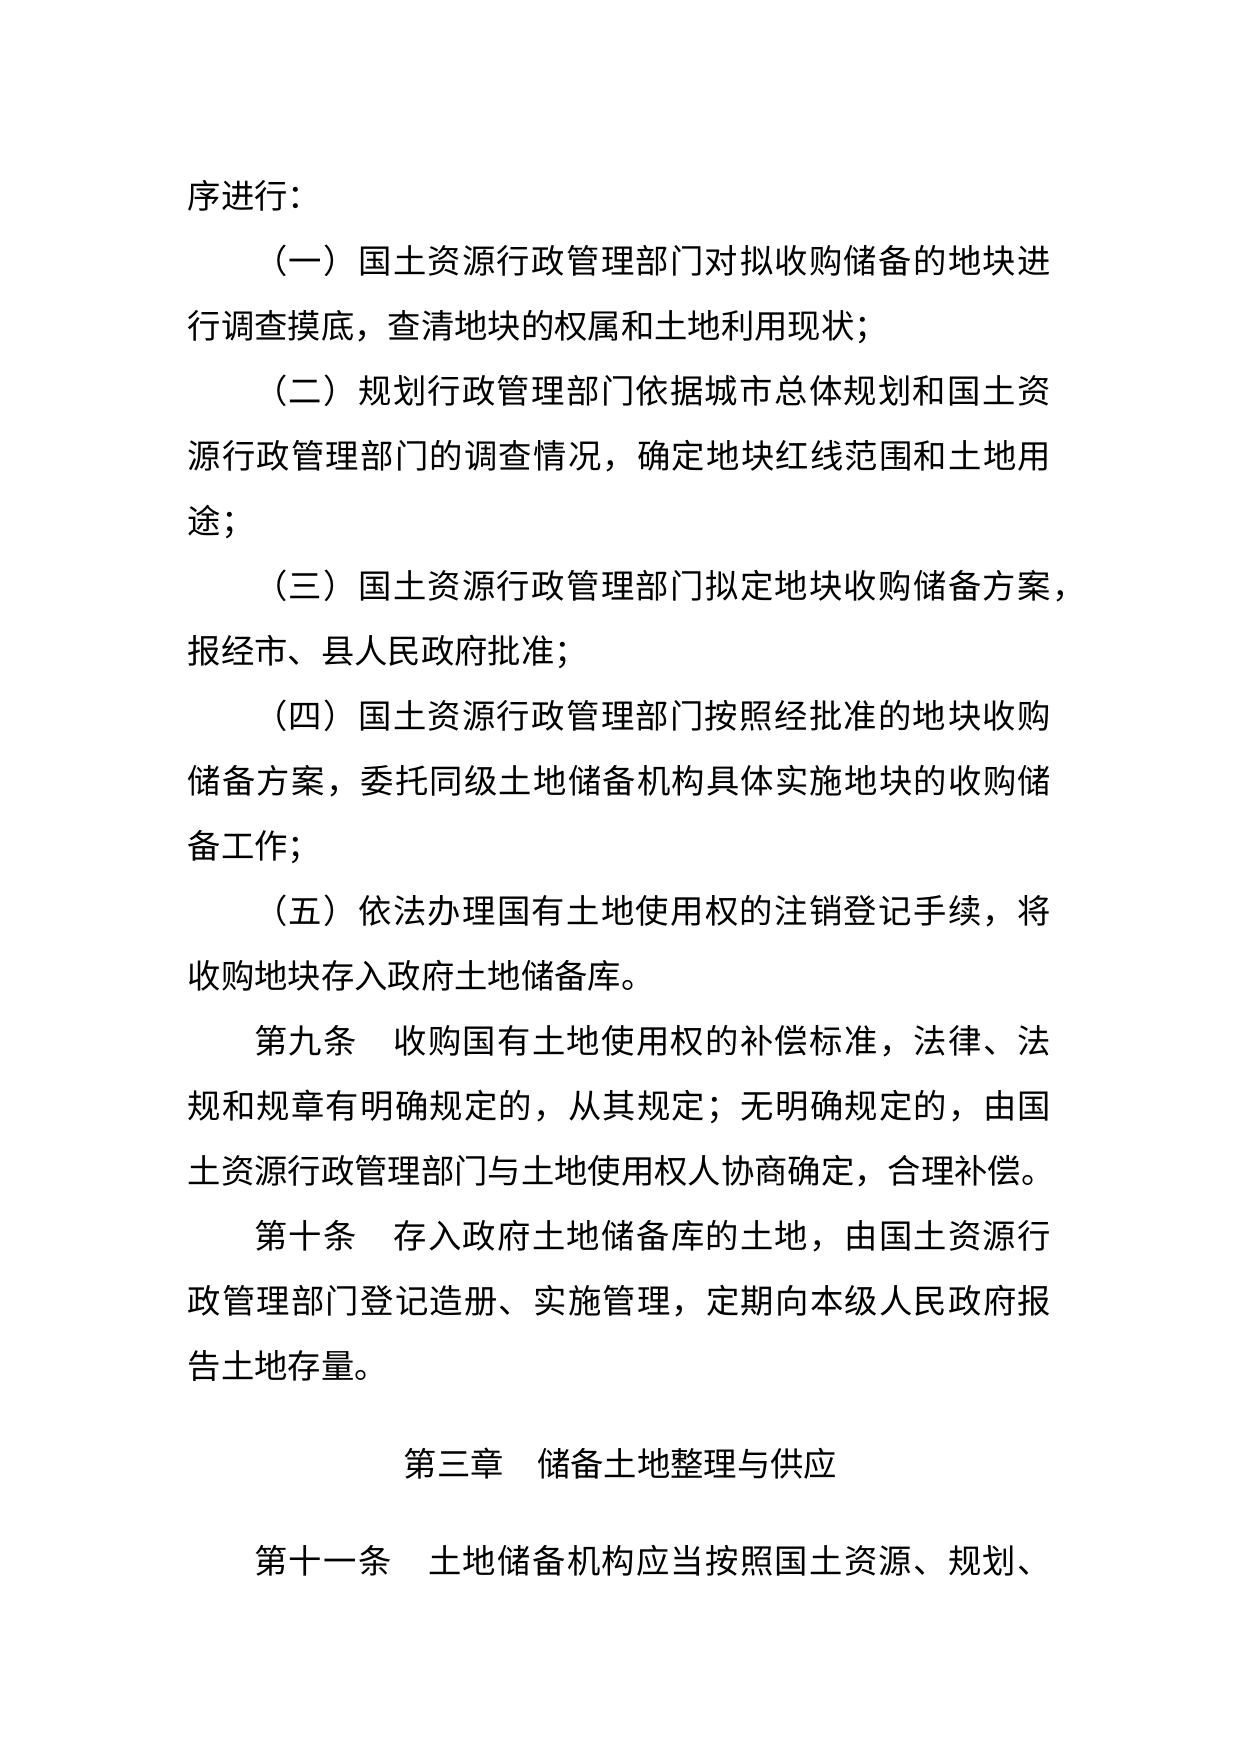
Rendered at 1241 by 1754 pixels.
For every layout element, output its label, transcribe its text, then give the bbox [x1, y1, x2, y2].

text （三）国土资源行政管理部门拟定地块收购储备方案，报经市、县人民政府批准； [187, 552, 1053, 682]
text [187, 1527, 1053, 1592]
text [187, 162, 1053, 227]
text （二）规划行政管理部门依据城市总体规划和国土资源行政管理部门的调查情况，确定地块红线范围和土地用途； [187, 357, 1053, 552]
text （四）国土资源行政管理部门按照经批准的地块收购储备方案，委托同级土地储备机构具体实施地块的收购储备工作； [187, 682, 1053, 877]
text 第十条 存入政府土地储备库的土地，由国土资源行政管理部门登记造册、实施管理，定期向本级人民政府报告土地存量。 [187, 1202, 1053, 1397]
text 第九条 收购国有土地使用权的补偿标准，法律、法规和规章有明确规定的，从其规定；无明确规定的，由国土资源行政管理部门与土地使用权人协商确定，合理补偿。 [187, 1007, 1053, 1202]
text （一）国土资源行政管理部门对拟收购储备的地块进行调查摸底，查清地块的权属和土地利用现状； [187, 227, 1053, 357]
text 第三章 储备土地整理与供应 [187, 1429, 1053, 1494]
text （五）依法办理国有土地使用权的注销登记手续，将收购地块存入政府土地储备库。 [187, 877, 1053, 1007]
